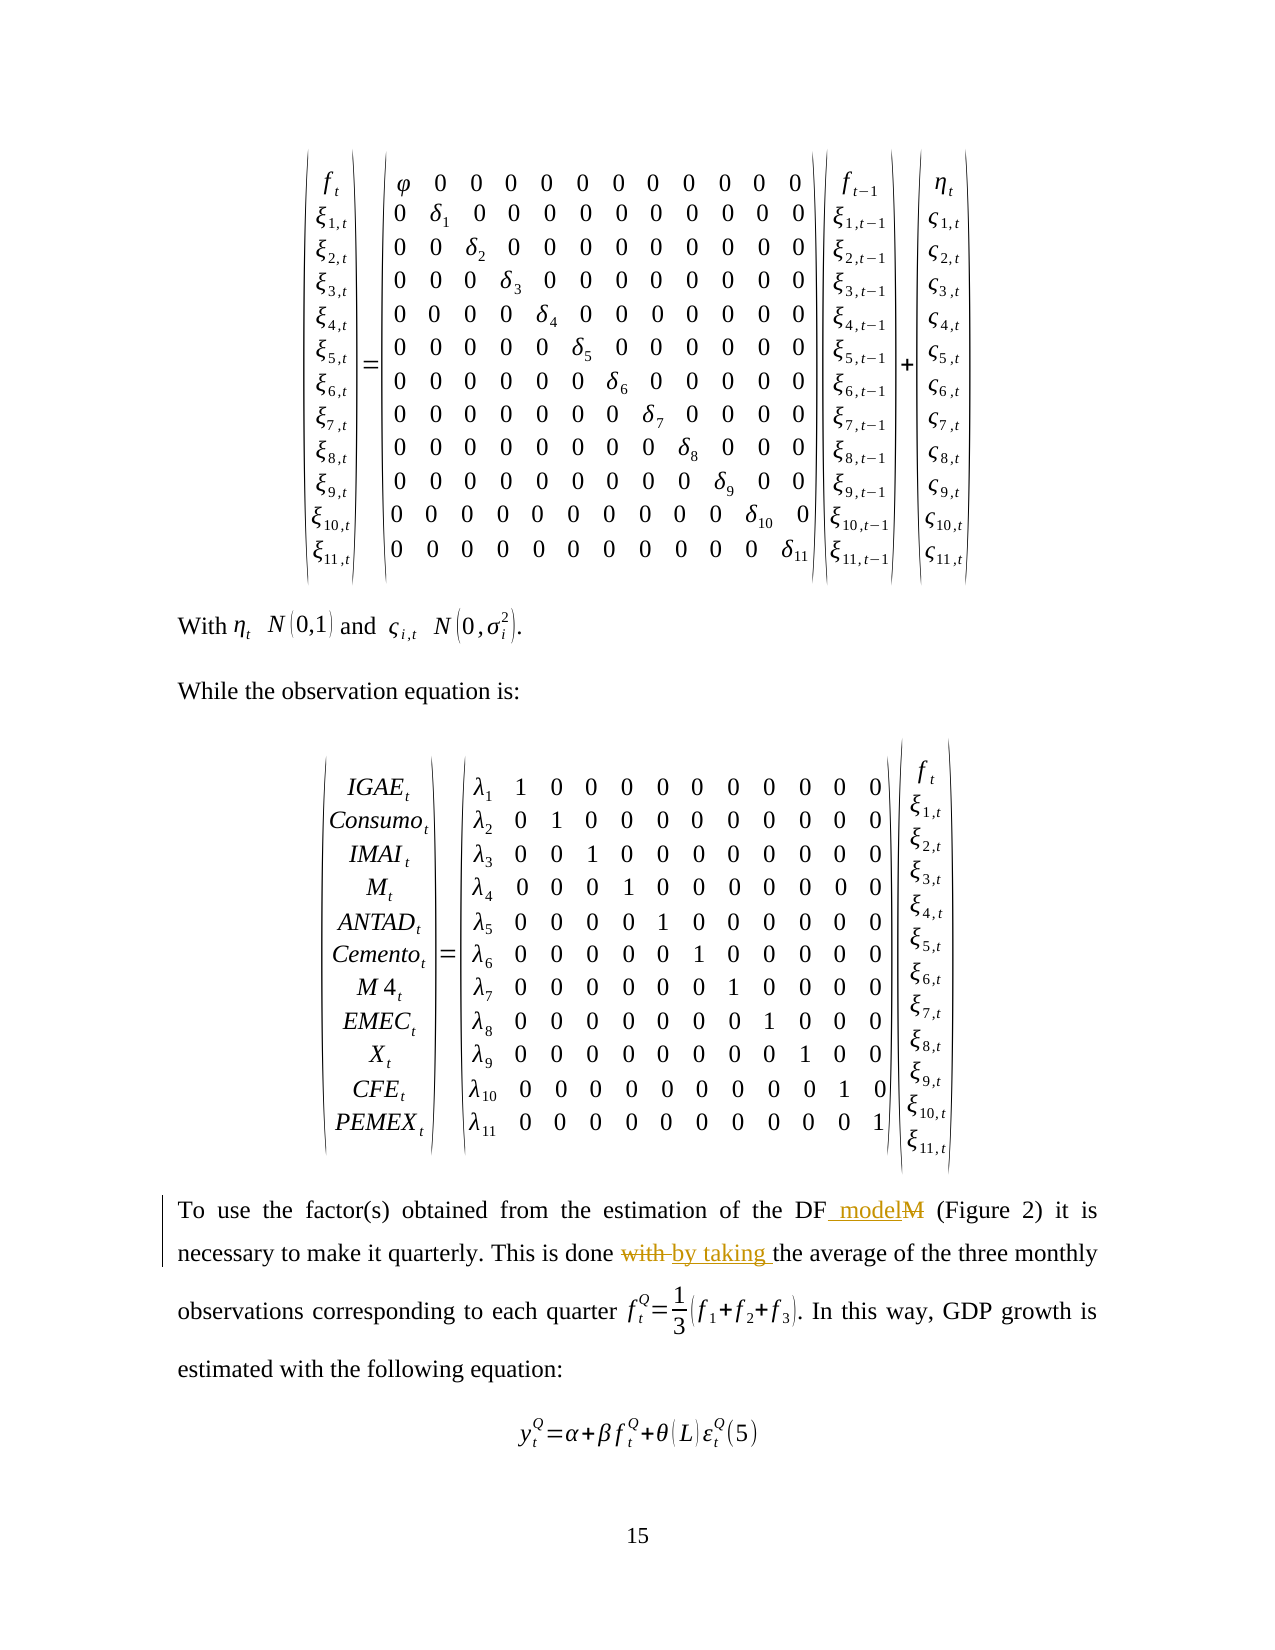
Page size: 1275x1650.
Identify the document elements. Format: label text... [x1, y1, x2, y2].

text With and . [177, 607, 1098, 645]
text To use the factor(s) obtained from the estimation of the DF (Figure 2) it is necessary to make it quarterly. This is done the average of the three monthly observations corresponding to each quarter . In this way, GDP growth is estimated with the following equation: [177, 1195, 1098, 1383]
text While the observation equation is: [177, 676, 1098, 705]
